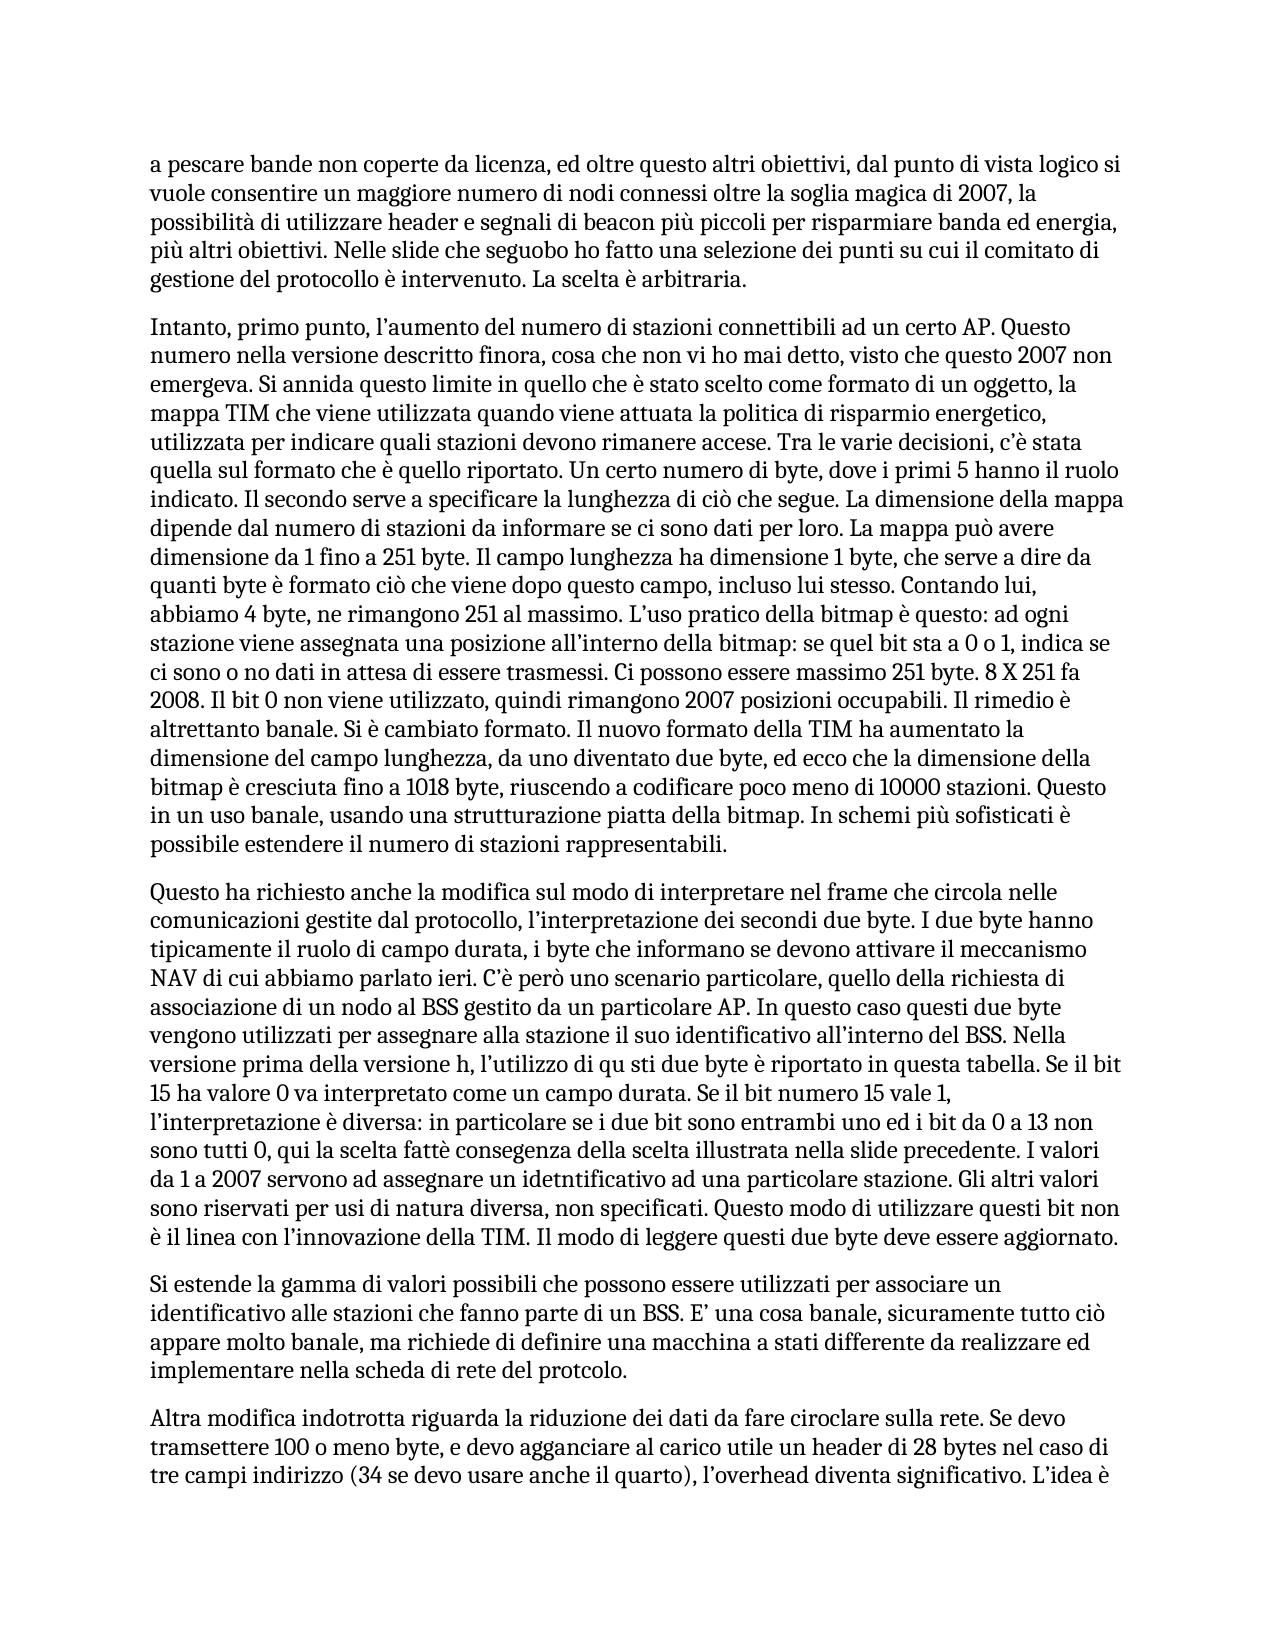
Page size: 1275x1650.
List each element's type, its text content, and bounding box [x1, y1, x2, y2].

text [150, 150, 1125, 294]
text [150, 1404, 1125, 1490]
text Questo ha richiesto anche la modifica sul modo di interpretare nel frame che circola nelle comunicazioni gestite dal protocollo, l’interpretazione dei secondi due byte. I due byte hanno tipicamente il ruolo di campo durata, i byte che informano se devono attivare il meccanismo NAV di cui abbiamo parlato ieri. C’è però uno scenario particolare, quello della richiesta di associazione di un nodo al BSS gestito da un particolare AP. In questo caso questi due byte vengono utilizzati per assegnare alla stazione il suo identificativo all’interno del BSS. Nella versione prima della versione h, l’utilizzo di qu sti due byte è riportato in questa tabella. Se il bit 15 ha valore 0 va interpretato come un campo durata. Se il bit numero 15 vale 1, l’interpretazione è diversa: in particolare se i due bit sono entrambi uno ed i bit da 0 a 13 non sono tutti 0, qui la scelta fattè consegenza della scelta illustrata nella slide precedente. I valori da 1 a 2007 servono ad assegnare un idetntificativo ad una particolare stazione. Gli altri valori sono riservati per usi di natura diversa, non specificati. Questo modo di utilizzare questi bit non è il linea con l’innovazione della TIM. Il modo di leggere questi due byte deve essere aggiornato. [150, 877, 1125, 1251]
text Si estende la gamma di valori possibili che possono essere utilizzati per associare un identificativo alle stazioni che fanno parte di un BSS. E’ una cosa banale, sicuramente tutto ciò appare molto banale, ma richiede di definire una macchina a stati differente da realizzare ed implementare nella scheda di rete del protcolo. [150, 1270, 1125, 1385]
text Intanto, primo punto, l’aumento del numero di stazioni connettibili ad un certo AP. Questo numero nella versione descritto finora, cosa che non vi ho mai detto, visto che questo 2007 non emergeva. Si annida questo limite in quello che è stato scelto come formato di un oggetto, la mappa TIM che viene utilizzata quando viene attuata la politica di risparmio energetico, utilizzata per indicare quali stazioni devono rimanere accese. Tra le varie decisioni, c’è stata quella sul formato che è quello riportato. Un certo numero di byte, dove i primi 5 hanno il ruolo indicato. Il secondo serve a specificare la lunghezza di ciò che segue. La dimensione della mappa dipende dal numero di stazioni da informare se ci sono dati per loro. La mappa può avere dimensione da 1 fino a 251 byte. Il campo lunghezza ha dimensione 1 byte, che serve a dire da quanti byte è formato ciò che viene dopo questo campo, incluso lui stesso. Contando lui, abbiamo 4 byte, ne rimangono 251 al massimo. L’uso pratico della bitmap è questo: ad ogni stazione viene assegnata una posizione all’interno della bitmap: se quel bit sta a 0 o 1, indica se ci sono o no dati in attesa di essere trasmessi. Ci possono essere massimo 251 byte. 8 X 251 fa 2008. Il bit 0 non viene utilizzato, quindi rimangono 2007 posizioni occupabili. Il rimedio è altrettanto banale. Si è cambiato formato. Il nuovo formato della TIM ha aumentato la dimensione del campo lunghezza, da uno diventato due byte, ed ecco che la dimensione della bitmap è cresciuta fino a 1018 byte, riuscendo a codificare poco meno di 10000 stazioni. Questo in un uso banale, usando una strutturazione piatta della bitmap. In schemi più sofisticati è possibile estendere il numero di stazioni rappresentabili. [150, 312, 1125, 859]
